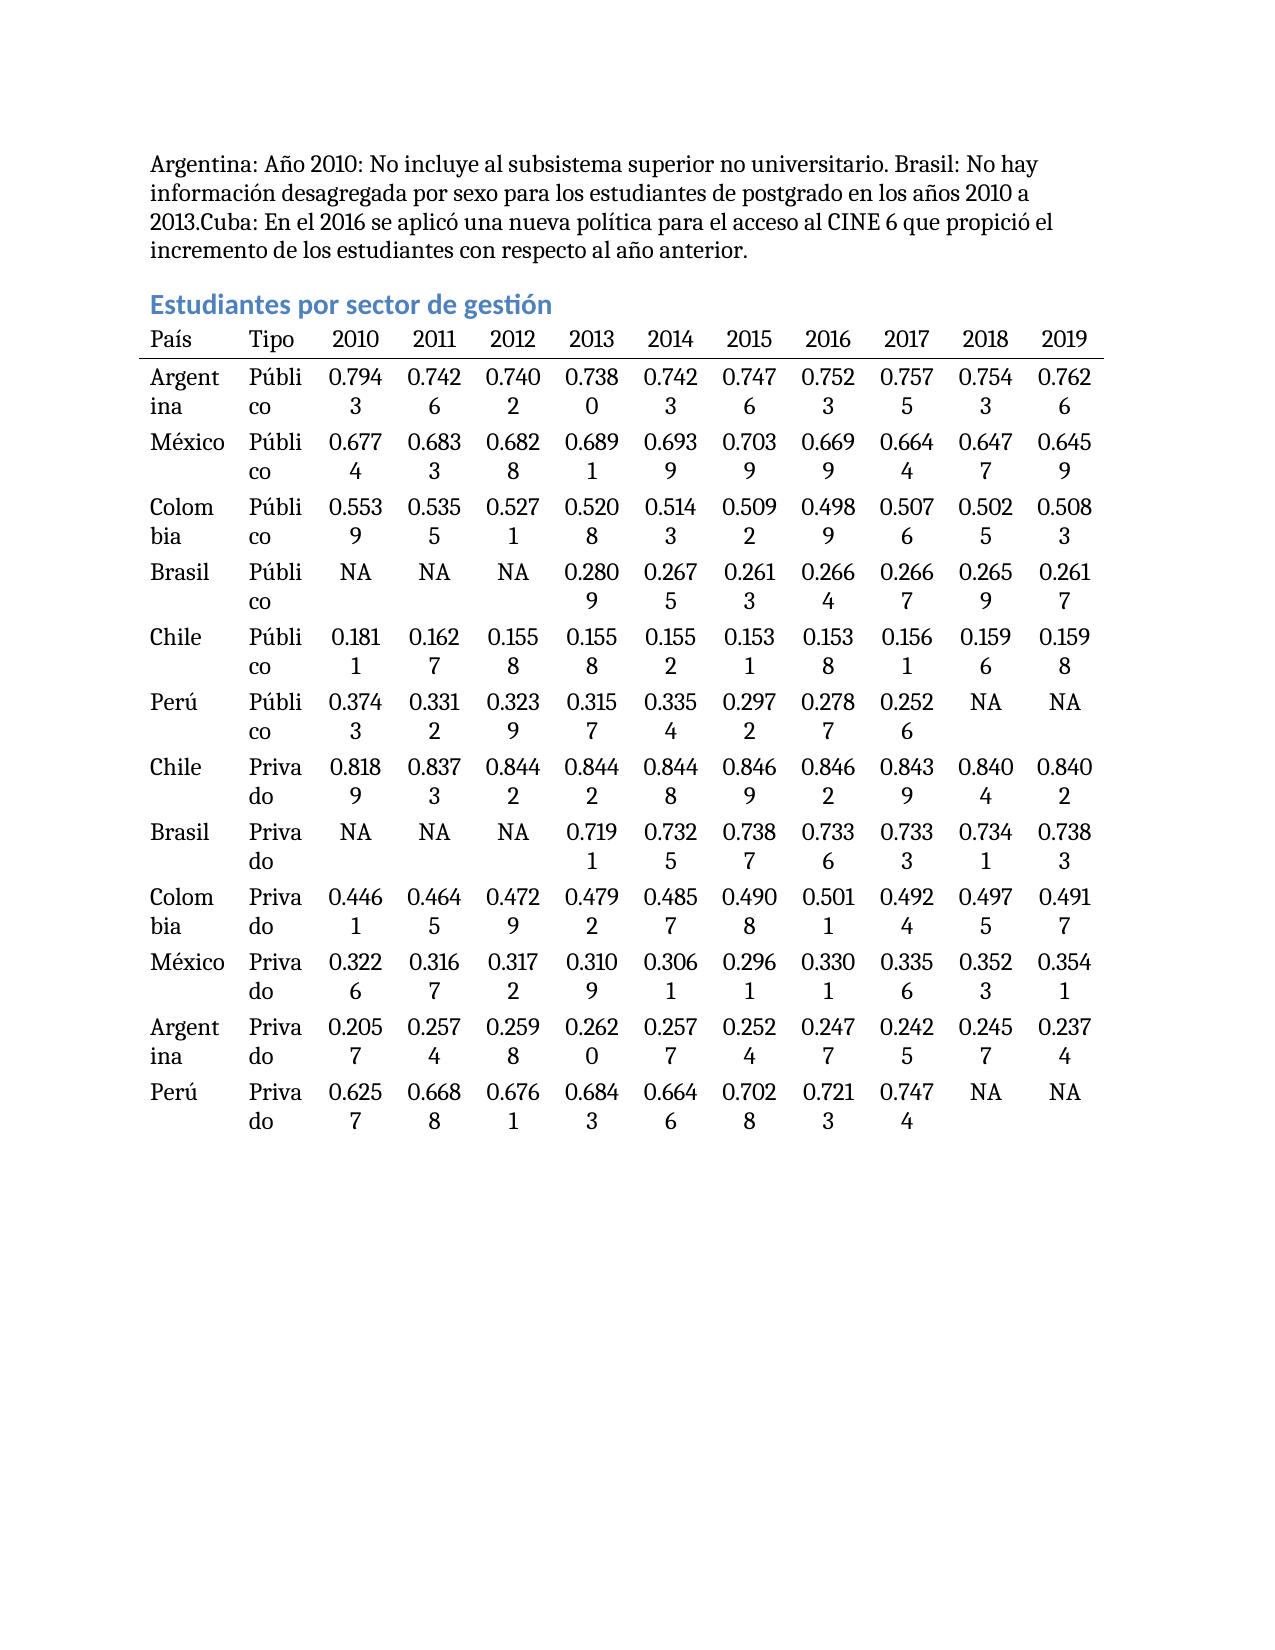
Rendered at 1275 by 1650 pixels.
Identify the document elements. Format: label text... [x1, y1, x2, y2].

subtitle Estudiantes por sector de gestión [150, 286, 1125, 321]
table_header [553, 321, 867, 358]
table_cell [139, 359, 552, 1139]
text Argentina: Año 2010: No incluye al subsistema superior no universitario. Brasil: No hay información desagregada por sexo para los estudiantes de postgrado en los años 2010 a 2013.Cuba: En el 2016 se aplicó una nueva política para el acceso al CINE 6 que propició el incremento de los estudiantes con respecto al año anterior. [150, 150, 1125, 265]
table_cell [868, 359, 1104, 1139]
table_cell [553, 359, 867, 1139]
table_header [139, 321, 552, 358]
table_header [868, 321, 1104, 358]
